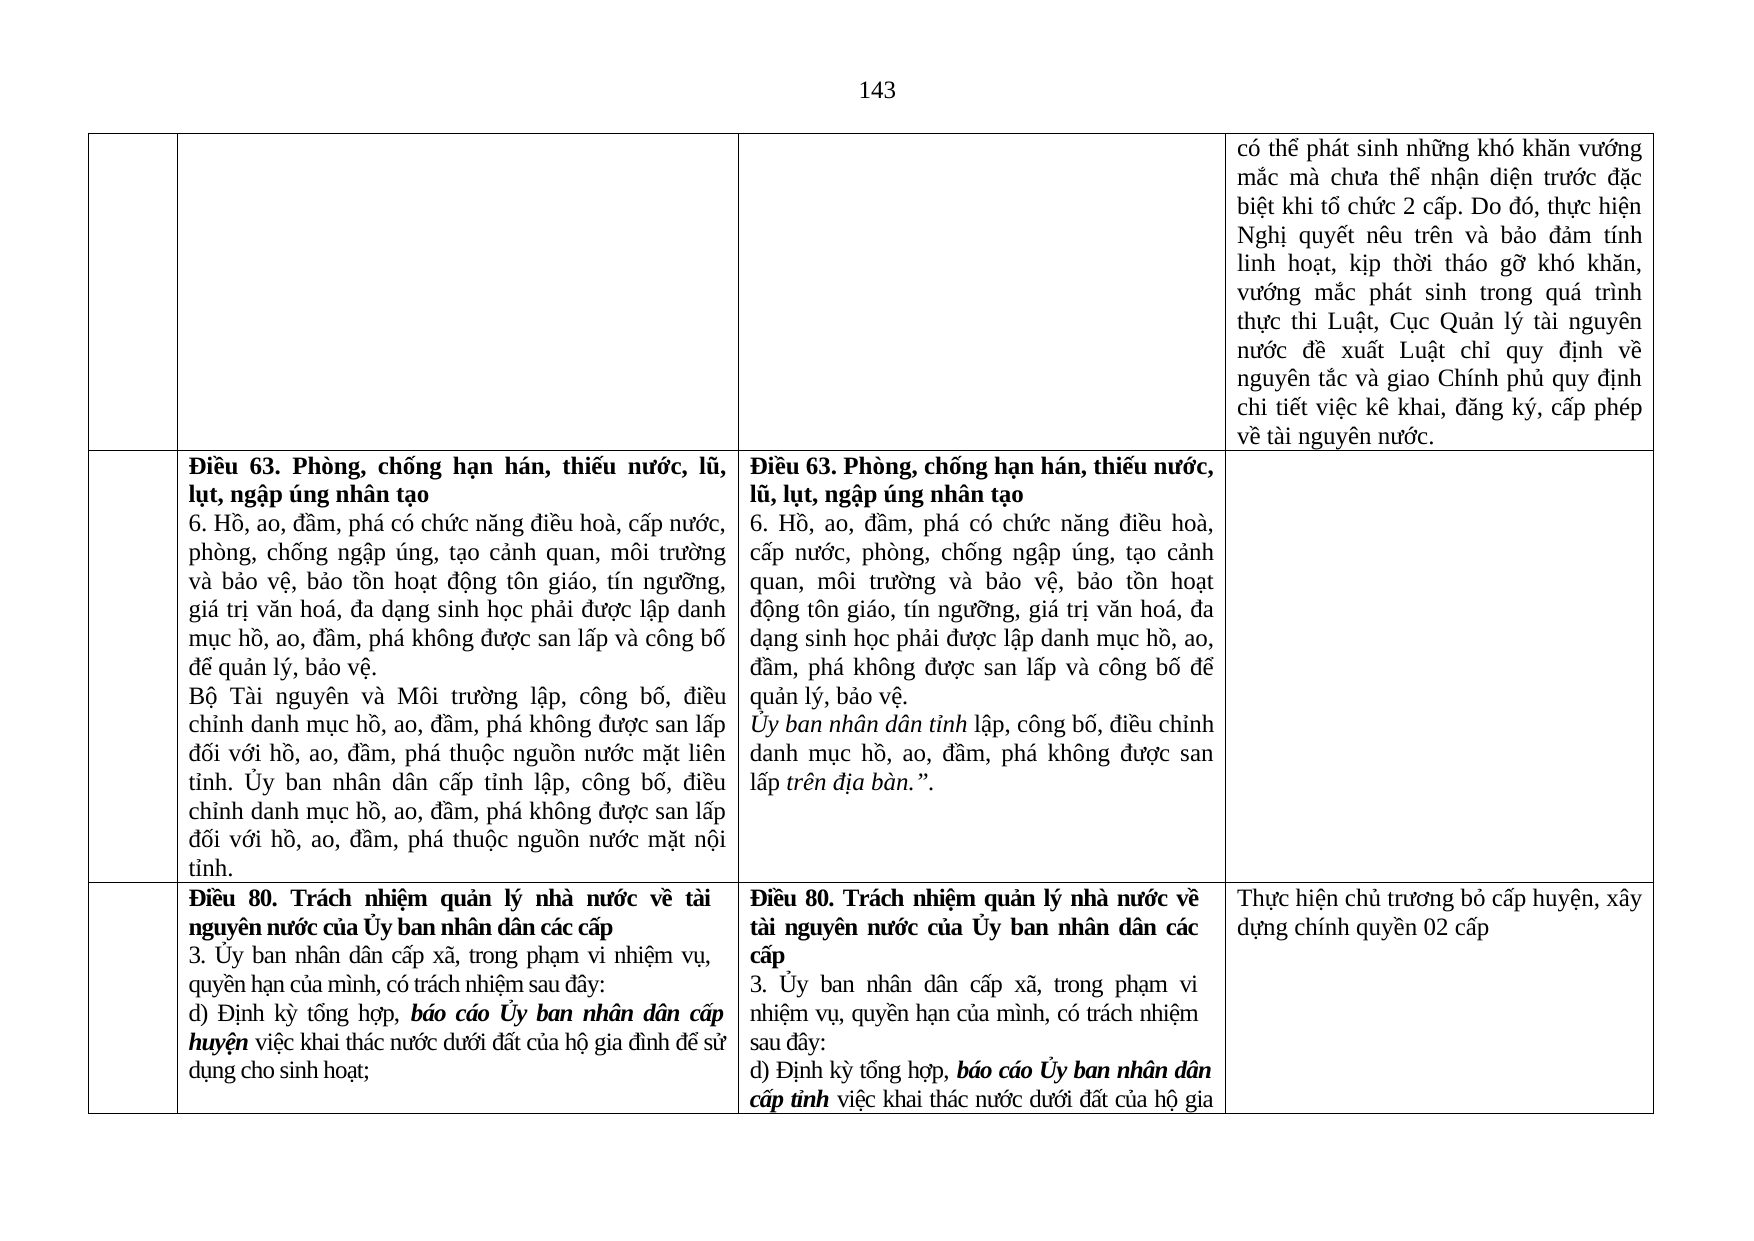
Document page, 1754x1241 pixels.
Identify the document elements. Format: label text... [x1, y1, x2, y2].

table_cell [89, 134, 177, 450]
table_cell [1226, 451, 1653, 882]
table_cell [1226, 883, 1653, 1113]
table_cell [89, 451, 177, 882]
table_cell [739, 883, 1225, 1113]
table_cell Điều 63. Phòng, chống hạn hán, thiếu nước, lũ, lụt, ngập úng nhân tạo 6. Hồ, ao, đầm, phá có chức năng điều hoà, cấp nước, phòng, chống ngập úng, tạo cảnh quan, môi trường và bảo vệ, bảo tồn hoạt động tôn giáo, tín ngưỡng, giá trị văn hoá, đa dạng sinh học phải được lập danh mục hồ, ao, đầm, phá không được san lấp và công bố để quản lý, bảo vệ. Ủy ban nhân dân tỉnh lập, công bố, điều chỉnh danh mục hồ, ao, đầm, phá không được san lấp trên địa bàn.”. [739, 451, 1225, 882]
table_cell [178, 883, 738, 1113]
table_cell Điều 63. Phòng, chống hạn hán, thiếu nước, lũ, lụt, ngập úng nhân tạo 6. Hồ, ao, đầm, phá có chức năng điều hoà, cấp nước, phòng, chống ngập úng, tạo cảnh quan, môi trường và bảo vệ, bảo tồn hoạt động tôn giáo, tín ngưỡng, giá trị văn hoá, đa dạng sinh học phải được lập danh mục hồ, ao, đầm, phá không được san lấp và công bố để quản lý, bảo vệ. Bộ Tài nguyên và Môi trường lập, công bố, điều chỉnh danh mục hồ, ao, đầm, phá không được san lấp đối với hồ, ao, đầm, phá thuộc nguồn nước mặt liên tỉnh. Ủy ban nhân dân cấp tỉnh lập, công bố, điều chỉnh danh mục hồ, ao, đầm, phá không được san lấp đối với hồ, ao, đầm, phá thuộc nguồn nước mặt nội tỉnh. [178, 451, 738, 882]
table_cell [89, 883, 177, 1113]
